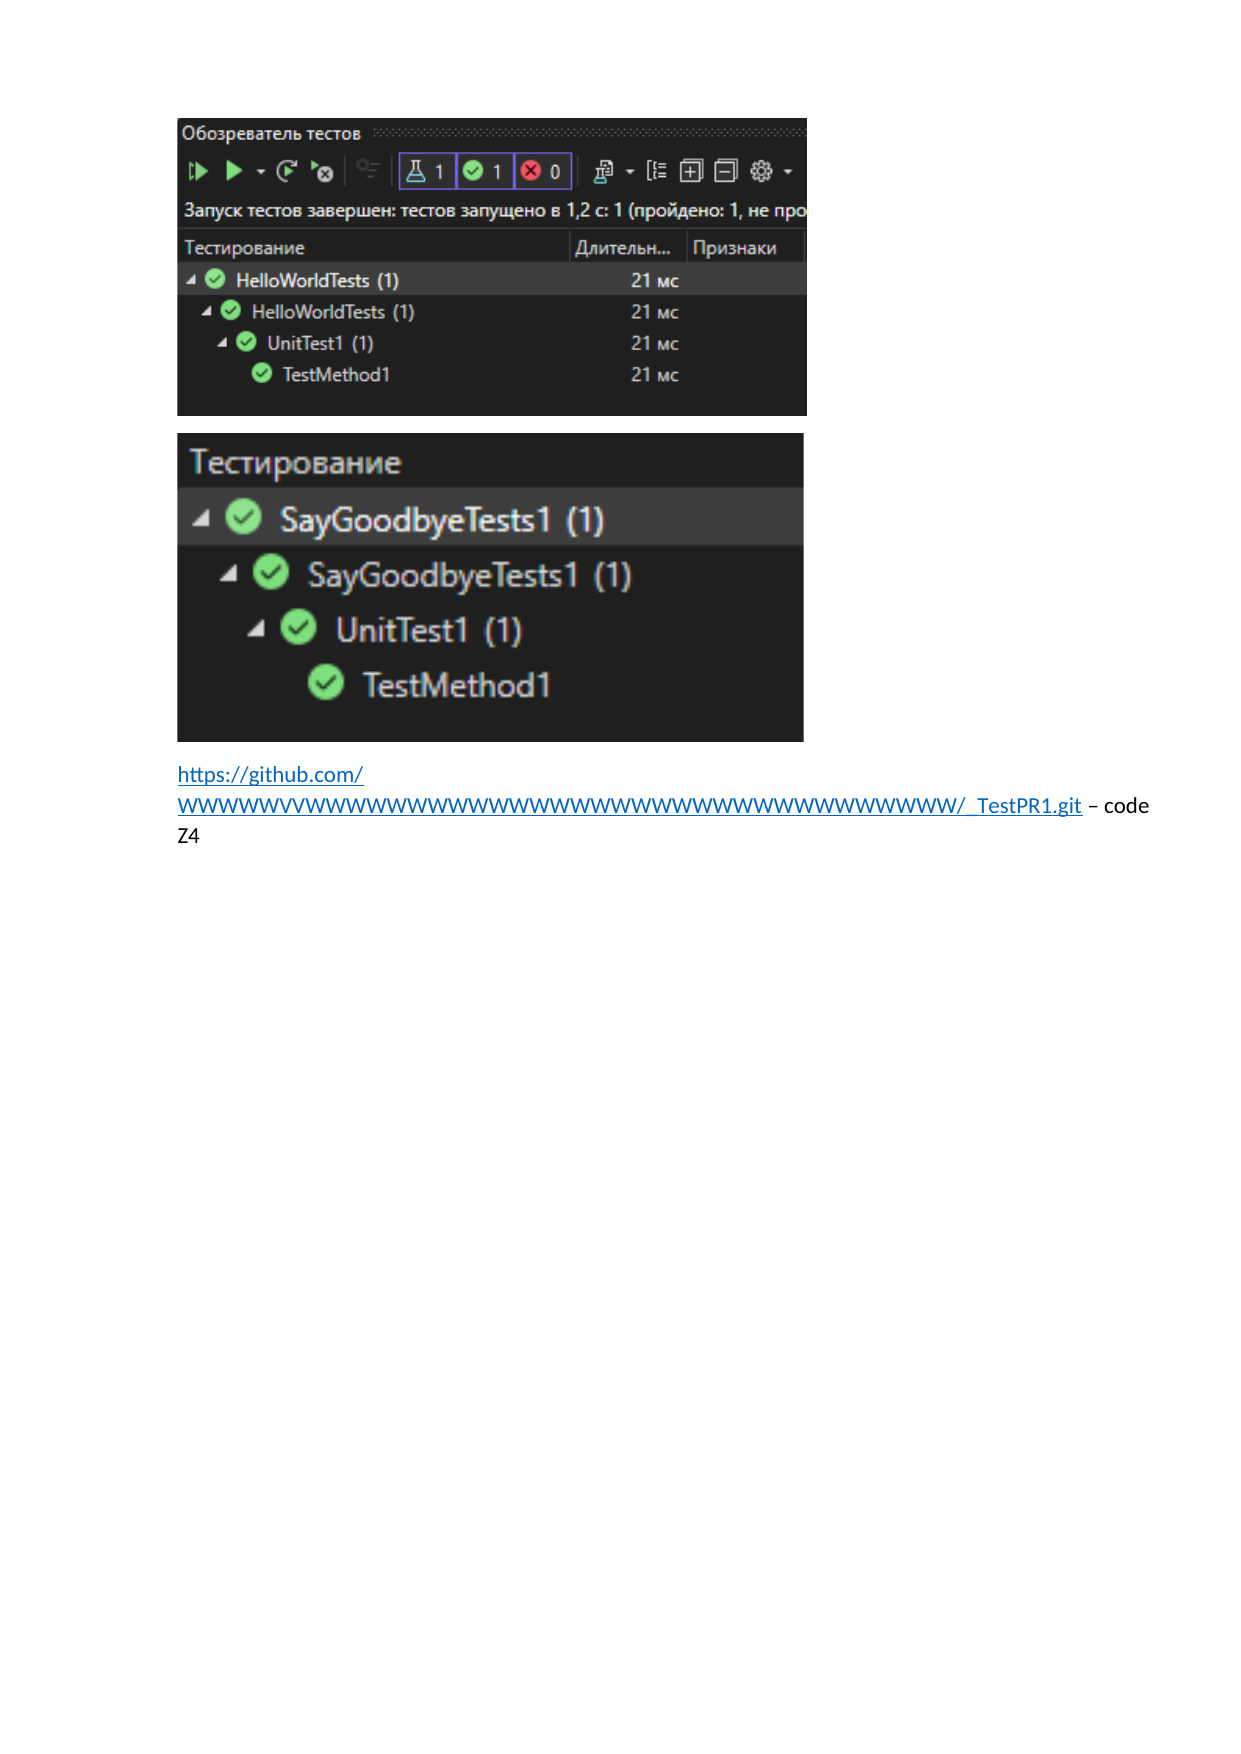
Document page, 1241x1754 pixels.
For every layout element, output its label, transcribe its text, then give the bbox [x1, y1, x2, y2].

text https://github.com/WWWWWVVWWWWWWWWWWWWWWWWWWWWWWWWWWWWWWWW/_TestPR1.git – code Z4 [177, 761, 1152, 849]
picture [177, 118, 807, 416]
picture [177, 433, 804, 742]
